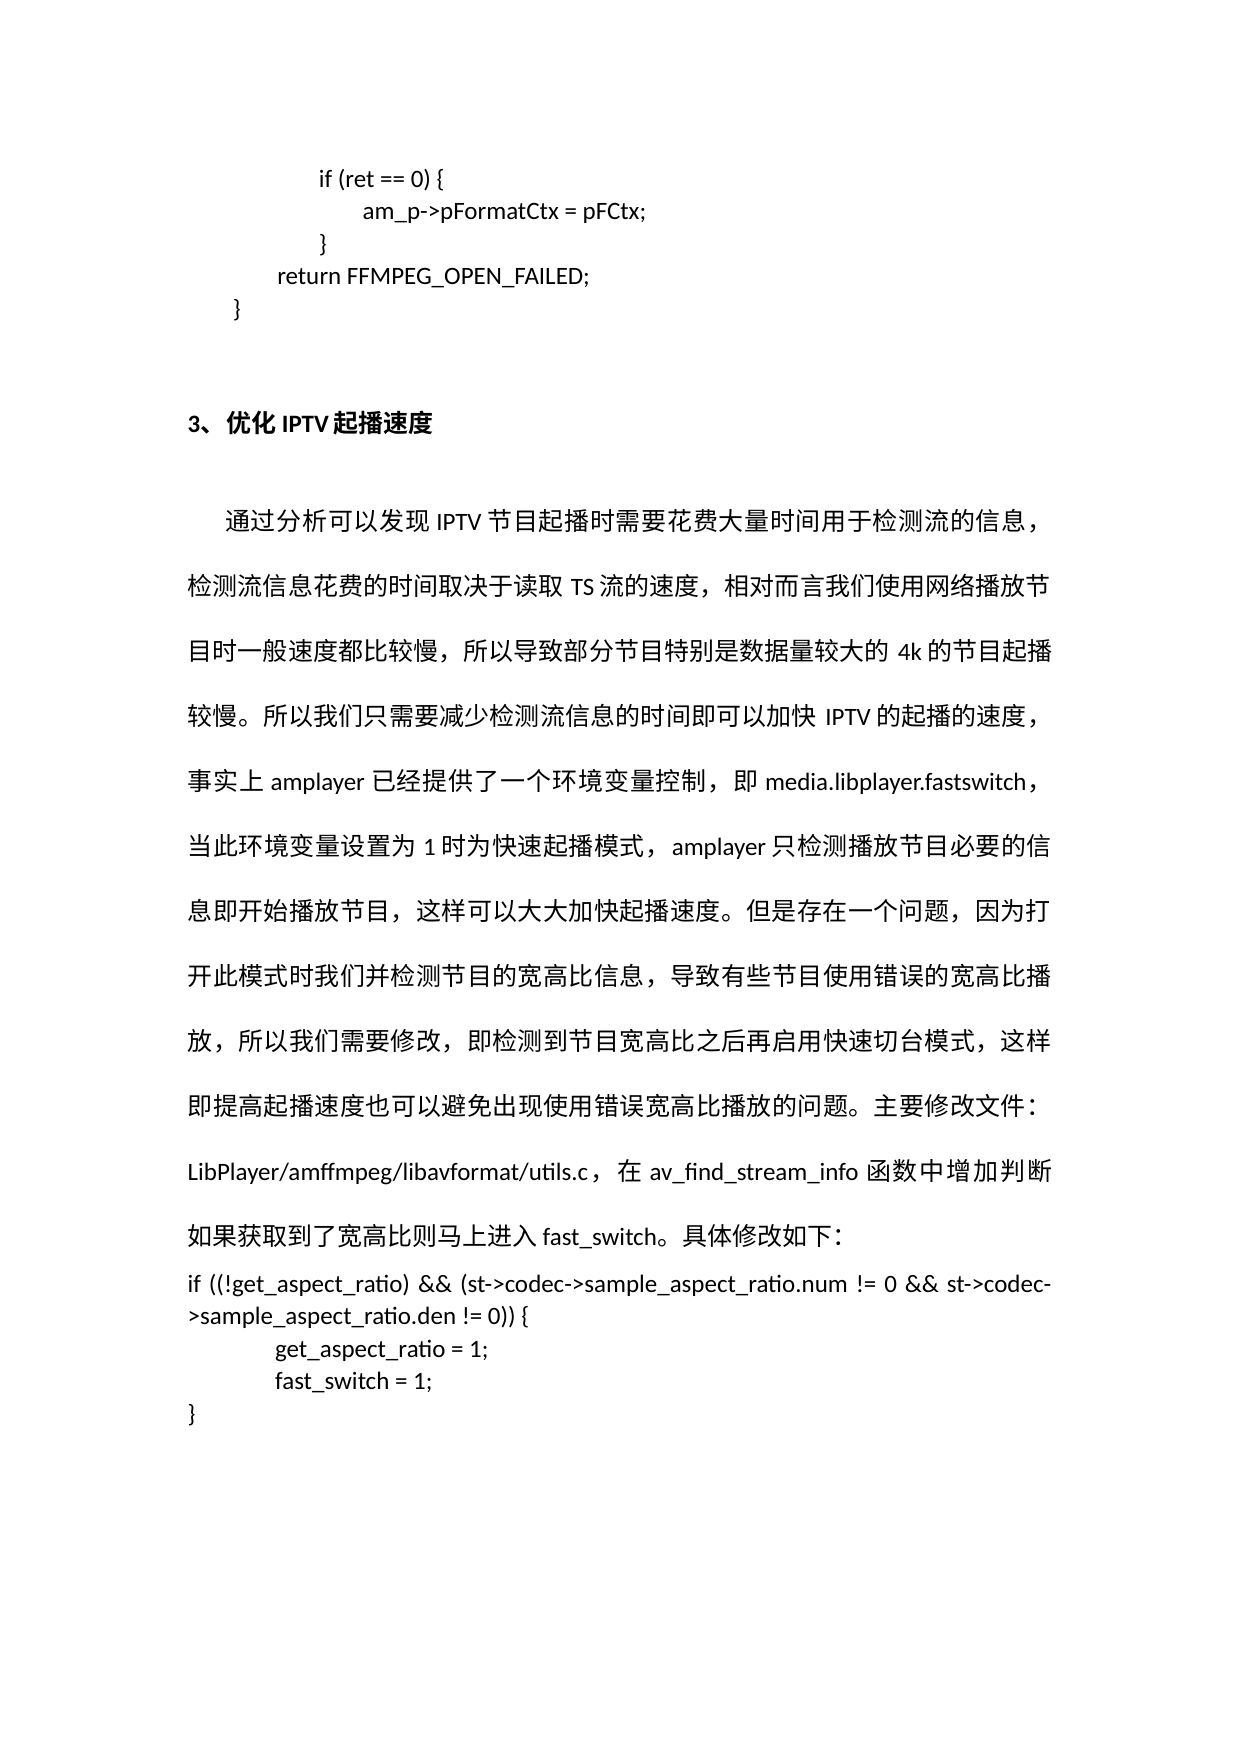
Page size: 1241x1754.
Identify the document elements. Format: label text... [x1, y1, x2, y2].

list get_aspect_ratio = 1; [187, 1332, 1053, 1364]
list if (ret == 0) { [187, 162, 1053, 194]
list fast_switch = 1; [187, 1364, 1053, 1397]
list return FFMPEG_OPEN_FAILED; [187, 259, 1053, 292]
list am_p->pFormatCtx = pFCtx; [187, 194, 1053, 227]
list 优化IPTV起播速度 [187, 389, 1053, 454]
list } [187, 227, 1053, 259]
text } [187, 1397, 1053, 1429]
list 通过分析可以发现IPTV节目起播时需要花费大量时间用于检测流的信息，检测流信息花费的时间取决于读取TS流的速度，相对而言我们使用网络播放节目时一般速度都比较慢，所以导致部分节目特别是数据量较大的4k的节目起播较慢。所以我们只需要减少检测流信息的时间即可以加快IPTV的起播的速度，事实上amplayer已经提供了一个环境变量控制，即media.libplayer.fastswitch，当此环境变量设置为1时为快速起播模式，amplayer只检测播放节目必要的信息即开始播放节目，这样可以大大加快起播速度。但是存在一个问题，因为打开此模式时我们并检测节目的宽高比信息，导致有些节目使用错误的宽高比播放，所以我们需要修改，即检测到节目宽高比之后再启用快速切台模式，这样即提高起播速度也可以避免出现使用错误宽高比播放的问题。主要修改文件：LibPlayer/amffmpeg/libavformat/utils.c，在av_find_stream_info函数中增加判断如果获取到了宽高比则马上进入fast_switch。具体修改如下： [187, 487, 1053, 1267]
list if ((!get_aspect_ratio) && (st->codec->sample_aspect_ratio.num != 0 && st->codec->sample_aspect_ratio.den != 0)) { [187, 1267, 1053, 1332]
list } [187, 292, 1053, 324]
